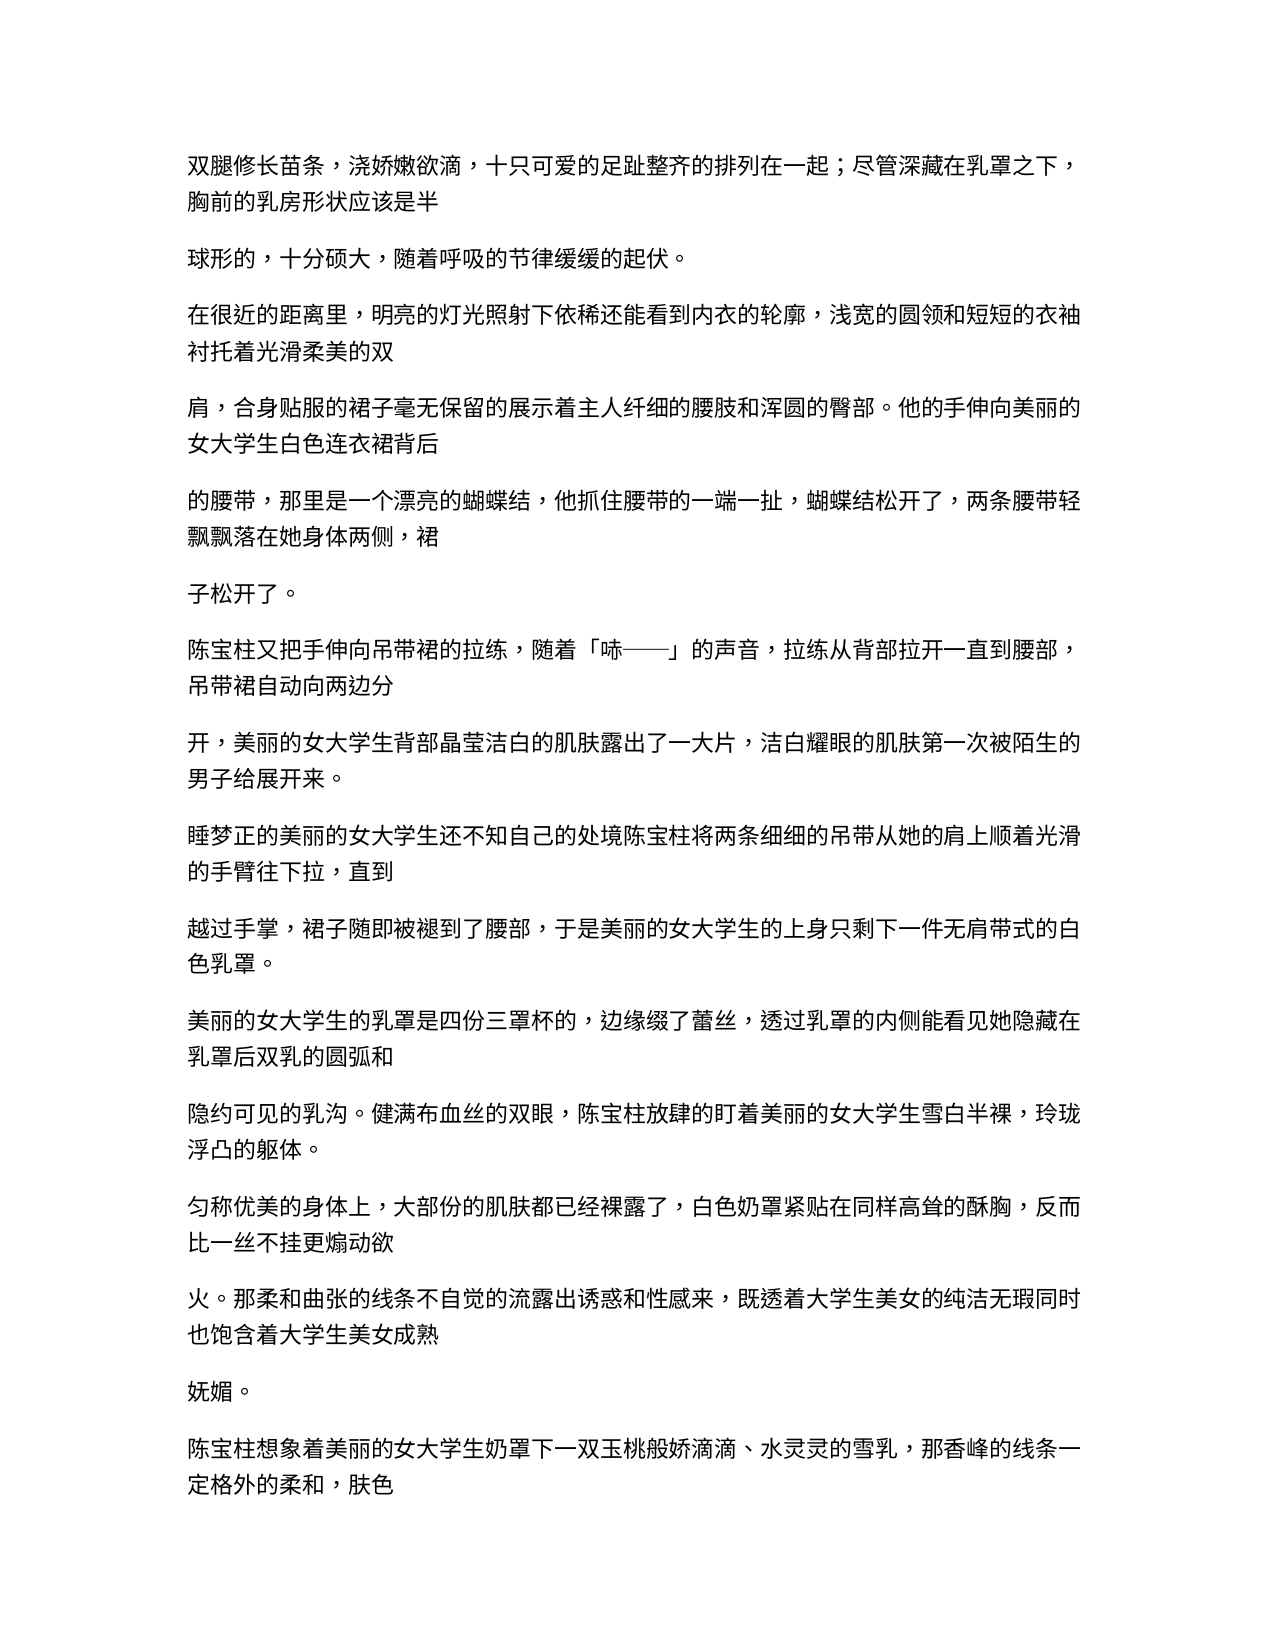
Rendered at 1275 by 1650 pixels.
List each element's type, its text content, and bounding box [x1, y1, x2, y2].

text 球形的，十分硕大，随着呼吸的节律缓缓的起伏。 [187, 243, 1087, 274]
text 陈宝柱想象着美丽的女大学生奶罩下一双玉桃般娇滴滴、水灵灵的雪乳，那香峰的线条一定格外的柔和，肤色 [187, 1433, 1087, 1500]
text 隐约可见的乳沟。健满布血丝的双眼，陈宝柱放肆的盯着美丽的女大学生雪白半裸，玲珑浮凸的躯体。 [187, 1098, 1087, 1165]
text 妩媚。 [187, 1376, 1087, 1407]
text 子松开了。 [187, 578, 1087, 609]
text 火。那柔和曲张的线条不自觉的流露出诱惑和性感来，既透着大学生美女的纯洁无瑕同时也饱含着大学生美女成熟 [187, 1283, 1087, 1351]
text 双腿修长苗条，浇娇嫩欲滴，十只可爱的足趾整齐的排列在一起；尽管深藏在乳罩之下，胸前的乳房形状应该是半 [187, 150, 1087, 217]
text 匀称优美的身体上，大部份的肌肤都已经裸露了，白色奶罩紧贴在同样高耸的酥胸，反而比一丝不挂更煽动欲 [187, 1191, 1087, 1258]
text 越过手掌，裙子随即被褪到了腰部，于是美丽的女大学生的上身只剩下一件无肩带式的白色乳罩。 [187, 912, 1087, 980]
text 陈宝柱又把手伸向吊带裙的拉练，随着「哧──」的声音，拉练从背部拉开一直到腰部，吊带裙自动向两边分 [187, 634, 1087, 702]
text 肩，合身贴服的裙子毫无保留的展示着主人纤细的腰肢和浑圆的臀部。他的手伸向美丽的女大学生白色连衣裙背后 [187, 392, 1087, 459]
text 开，美丽的女大学生背部晶莹洁白的肌肤露出了一大片，洁白耀眼的肌肤第一次被陌生的男子给展开来。 [187, 727, 1087, 794]
text 美丽的女大学生的乳罩是四份三罩杯的，边缘缀了蕾丝，透过乳罩的内侧能看见她隐藏在乳罩后双乳的圆弧和 [187, 1005, 1087, 1072]
text 睡梦正的美丽的女大学生还不知自己的处境陈宝柱将两条细细的吊带从她的肩上顺着光滑的手臂往下拉，直到 [187, 820, 1087, 887]
text 在很近的距离里，明亮的灯光照射下依稀还能看到内衣的轮廓，浅宽的圆领和短短的衣袖衬托着光滑柔美的双 [187, 299, 1087, 367]
text 的腰带，那里是一个漂亮的蝴蝶结，他抓住腰带的一端一扯，蝴蝶结松开了，两条腰带轻飘飘落在她身体两侧，裙 [187, 485, 1087, 552]
